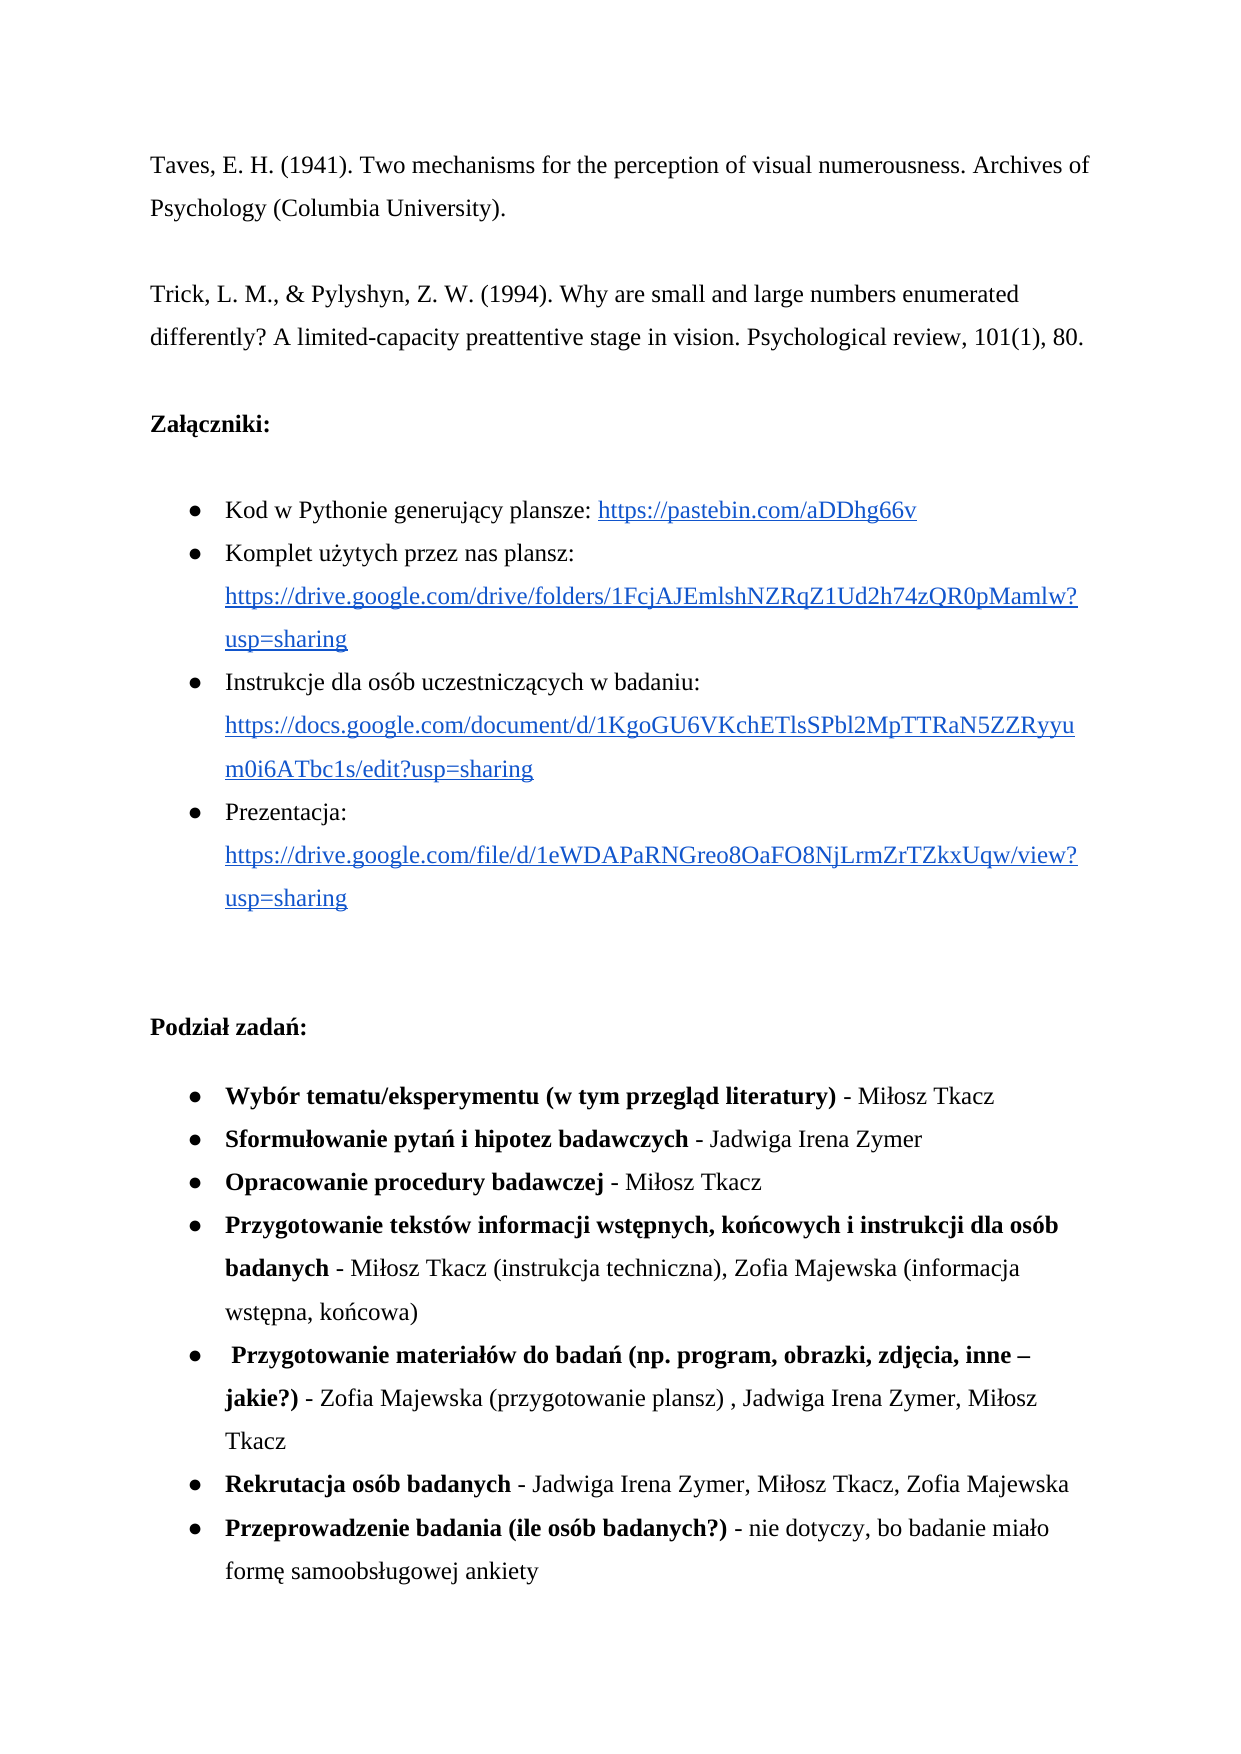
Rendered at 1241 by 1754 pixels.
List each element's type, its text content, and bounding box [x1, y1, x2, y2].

list Kod w Pythonie generujący plansze: https://pastebin.com/aDDhg66v [187, 495, 1090, 524]
list Rekrutacja osób badanych - Jadwiga Irena Zymer, Miłosz Tkacz, Zofia Majewska [187, 1469, 1090, 1498]
list Sformułowanie pytań i hipotez badawczych - Jadwiga Irena Zymer [187, 1124, 1090, 1153]
list Komplet użytych przez nas plansz: https://drive.google.com/drive/folders/1FcjAJEmlshNZRqZ1Ud2h74zQR0pMamlw?usp=sharing [187, 538, 1090, 653]
list Przygotowanie tekstów informacji wstępnych, końcowych i instrukcji dla osób badanych - Miłosz Tkacz (instrukcja techniczna), Zofia Majewska (informacja wstępna, końcowa) [187, 1210, 1090, 1325]
list Prezentacja: https://drive.google.com/file/d/1eWDAPaRNGreo8OaFO8NjLrmZrTZkxUqw/view?usp=sharing [187, 797, 1090, 912]
text Podział zadań: [150, 1012, 1090, 1041]
text Trick, L. M., & Pylyshyn, Z. W. (1994). Why are small and large numbers enumerated differently? A limited-capacity preattentive stage in vision. Psychological review, 101(1), 80. [150, 279, 1090, 351]
list Przygotowanie materiałów do badań (np. program, obrazki, zdjęcia, inne – jakie?) - Zofia Majewska (przygotowanie plansz) , Jadwiga Irena Zymer, Miłosz Tkacz [187, 1340, 1090, 1455]
text Taves, E. H. (1941). Two mechanisms for the perception of visual numerousness. Archives of Psychology (Columbia University). [150, 150, 1090, 222]
list Przeprowadzenie badania (ile osób badanych?) - nie dotyczy, bo badanie miało formę samoobsługowej ankiety [187, 1512, 1090, 1584]
text Załączniki: [150, 409, 1090, 437]
list Instrukcje dla osób uczestniczących w badaniu: https://docs.google.com/document/d/1KgoGU6VKchETlsSPbl2MpTTRaN5ZZRyyum0i6ATbc1s/edit?usp=sharing [187, 667, 1090, 782]
list Wybór tematu/eksperymentu (w tym przegląd literatury) - Miłosz Tkacz [187, 1081, 1090, 1109]
list Opracowanie procedury badawczej - Miłosz Tkacz [187, 1167, 1090, 1196]
